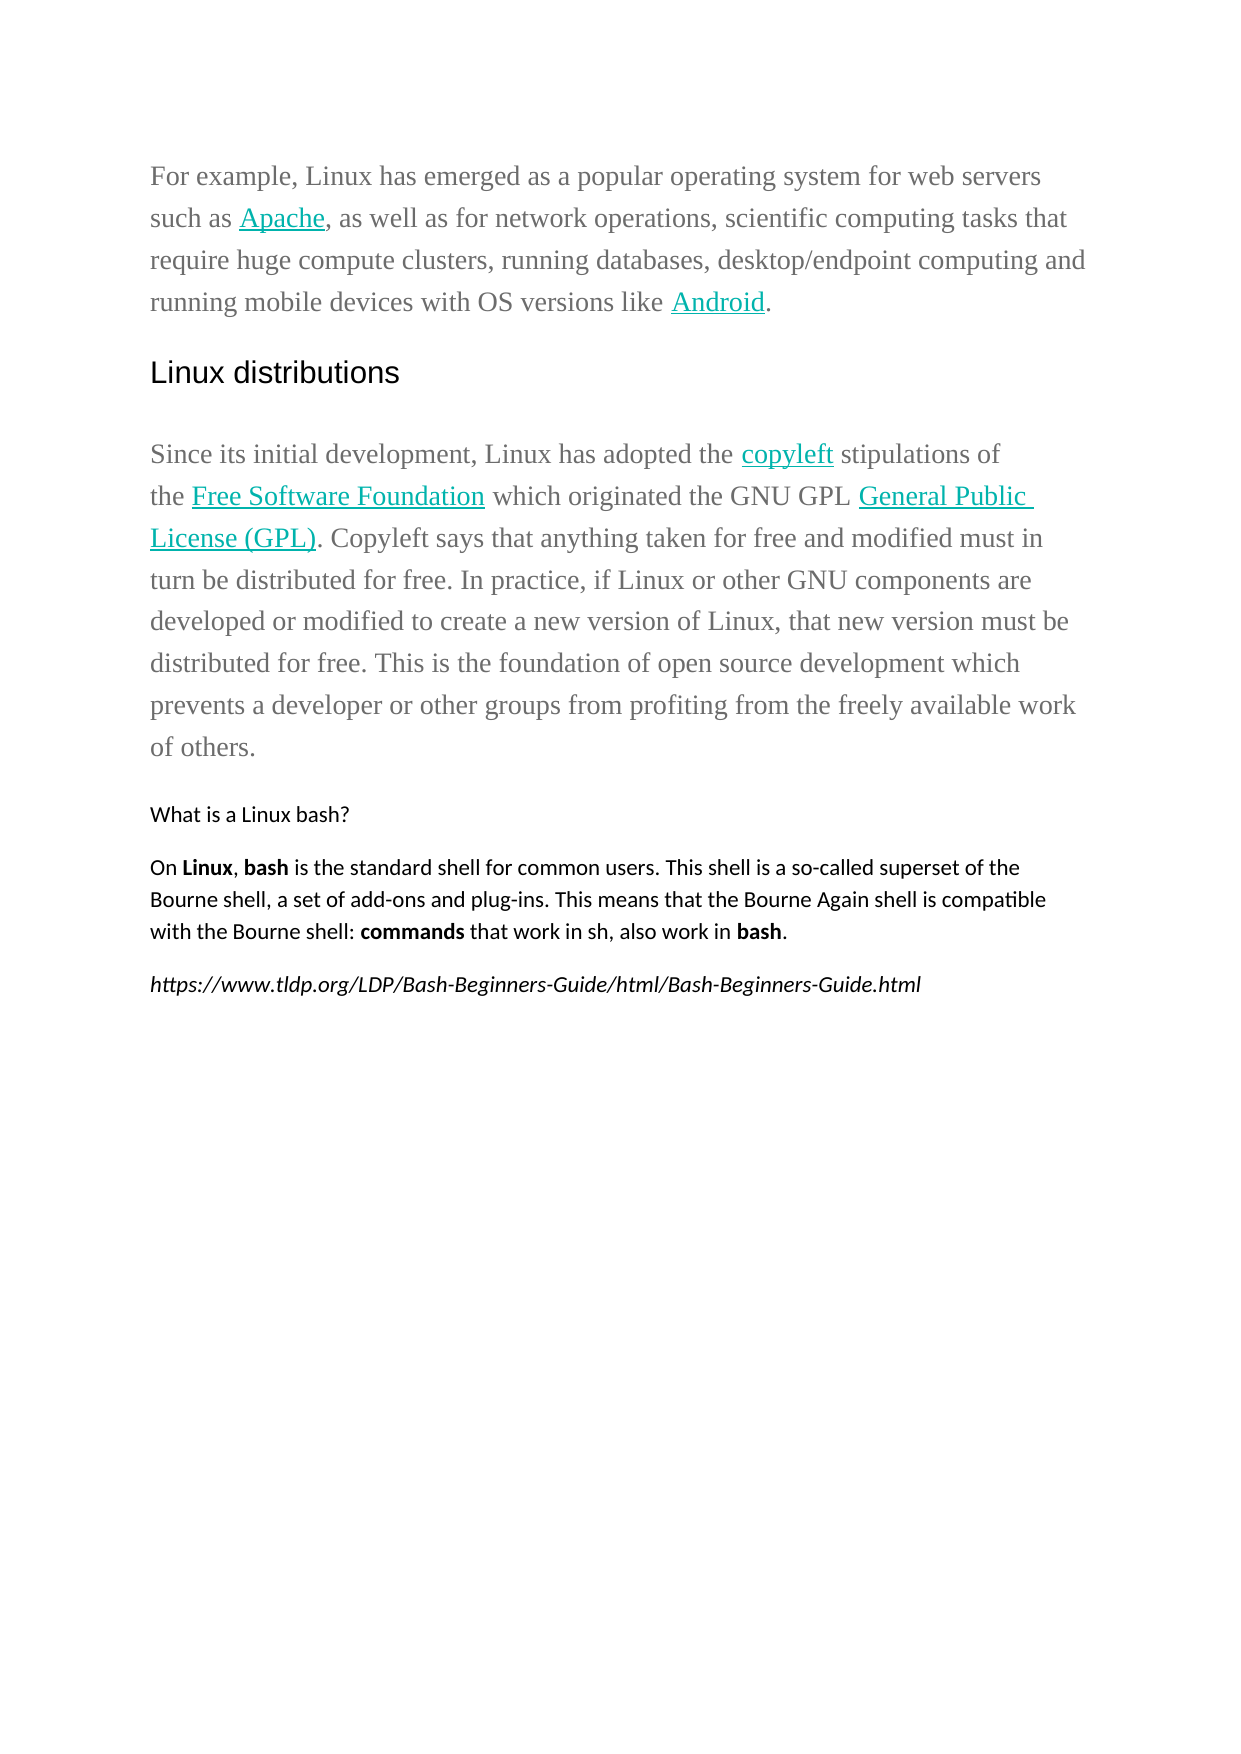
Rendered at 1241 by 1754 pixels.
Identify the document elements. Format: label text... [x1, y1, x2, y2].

text https://www.tldp.org/LDP/Bash-Beginners-Guide/html/Bash-Beginners-Guide.html [150, 970, 1090, 998]
text For example, Linux has emerged as a popular operating system for web servers such as Apache, as well as for network operations, scientific computing tasks that require huge compute clusters, running databases, desktop/endpoint computing and running mobile devices with OS versions like Android. [150, 150, 1090, 317]
text On Linux, bash is the standard shell for common users. This shell is a so-called superset of the Bourne shell, a set of add-ons and plug-ins. This means that the Bourne Again shell is compatible with the Bourne shell: commands that work in sh, also work in bash. [150, 853, 1090, 945]
text What is a Linux bash? [150, 800, 1090, 828]
text Since its initial development, Linux has adopted the copyleft stipulations of the Free Software Foundation which originated the GNU GPL General Public License (GPL). Copyleft says that anything taken for free and modified must in turn be distributed for free. In practice, if Linux or other GNU components are developed or modified to create a new version of Linux, that new version must be distributed for free. This is the foundation of open source development which prevents a developer or other groups from profiting from the freely available work of others. [150, 428, 1090, 762]
subtitle Linux distributions [150, 354, 1090, 391]
